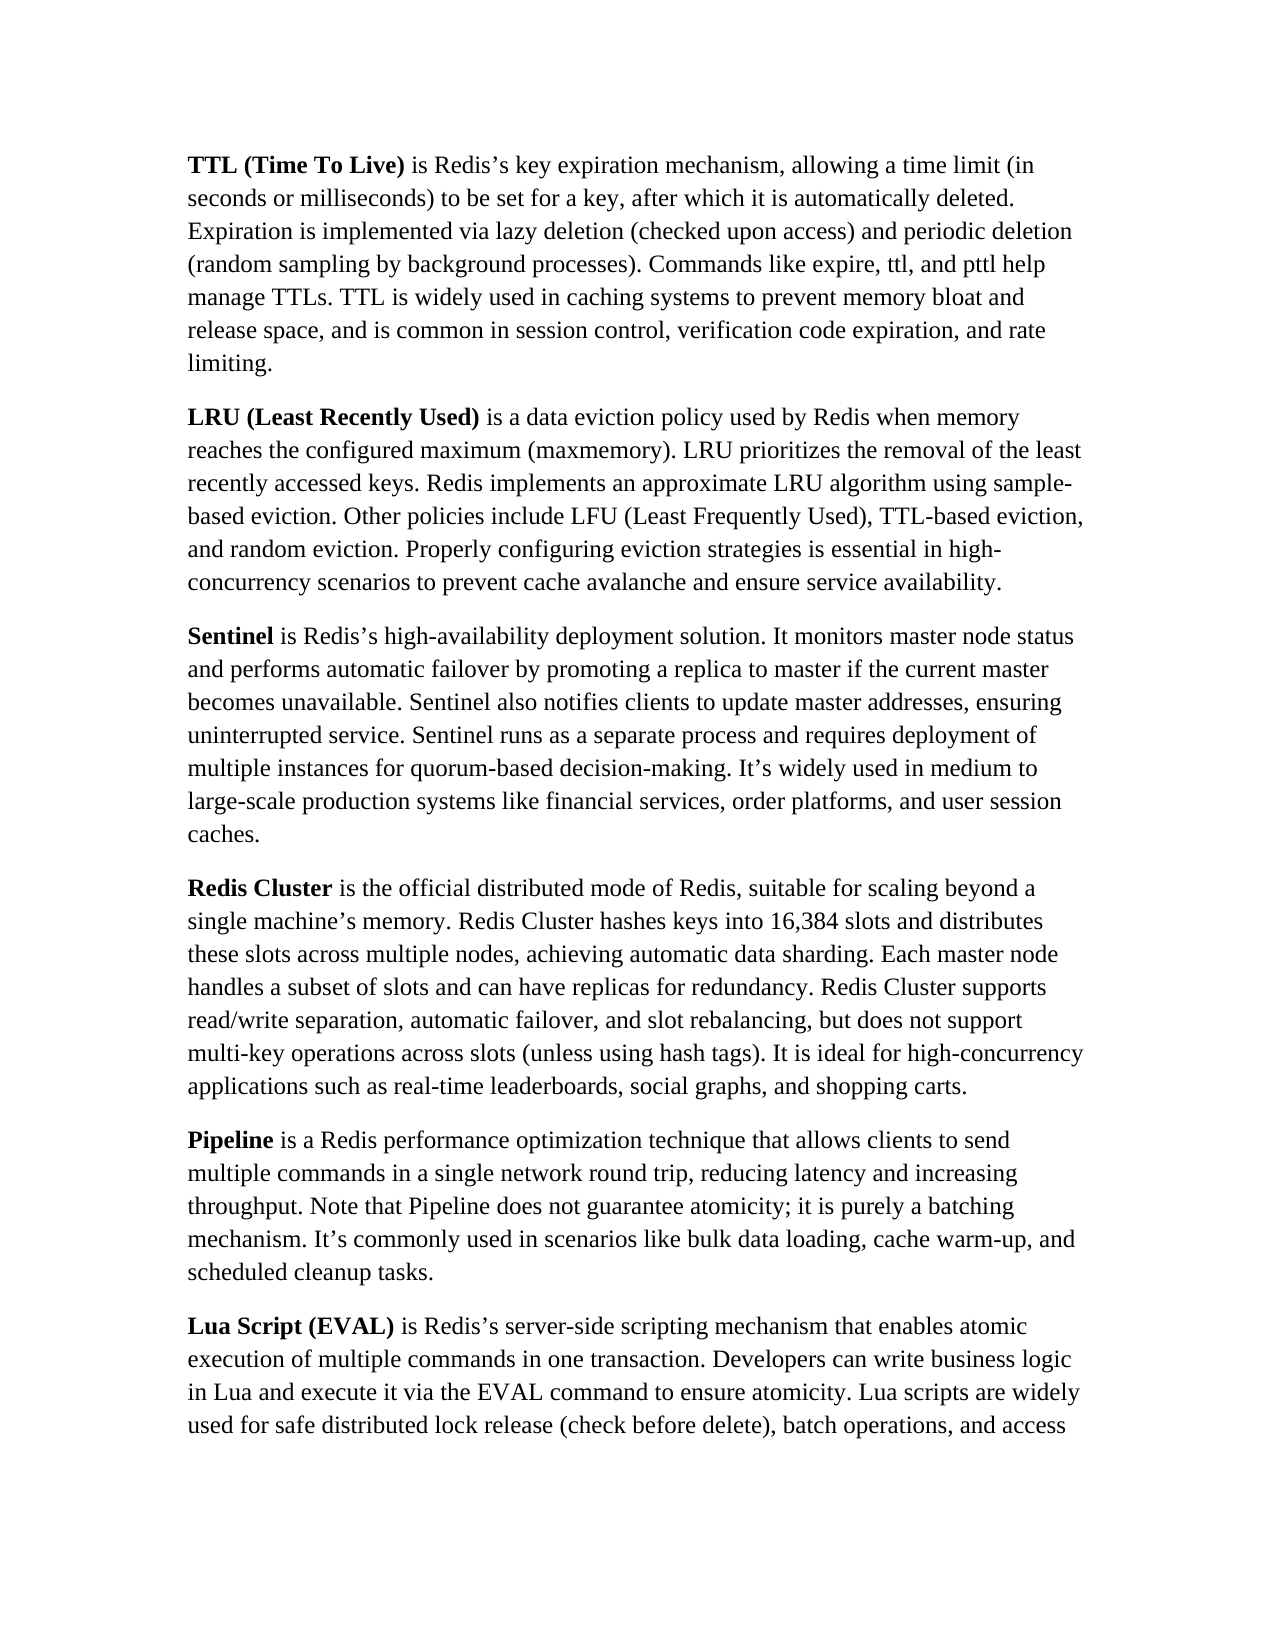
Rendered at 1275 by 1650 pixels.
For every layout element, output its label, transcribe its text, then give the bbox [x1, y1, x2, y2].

text LRU (Least Recently Used) is a data eviction policy used by Redis when memory reaches the configured maximum (maxmemory). LRU prioritizes the removal of the least recently accessed keys. Redis implements an approximate LRU algorithm using sample-based eviction. Other policies include LFU (Least Frequently Used), TTL-based eviction, and random eviction. Properly configuring eviction strategies is essential in high-concurrency scenarios to prevent cache avalanche and ensure service availability. [187, 402, 1087, 596]
text Pipeline is a Redis performance optimization technique that allows clients to send multiple commands in a single network round trip, reducing latency and increasing throughput. Note that Pipeline does not guarantee atomicity; it is purely a batching mechanism. It’s commonly used in scenarios like bulk data loading, cache warm-up, and scheduled cleanup tasks. [187, 1125, 1087, 1286]
text TTL (Time To Live) is Redis’s key expiration mechanism, allowing a time limit (in seconds or milliseconds) to be set for a key, after which it is automatically deleted. Expiration is implemented via lazy deletion (checked upon access) and periodic deletion (random sampling by background processes). Commands like expire, ttl, and pttl help manage TTLs. TTL is widely used in caching systems to prevent memory bloat and release space, and is common in session control, verification code expiration, and rate limiting. [187, 150, 1087, 377]
text Redis Cluster is the official distributed mode of Redis, suitable for scaling beyond a single machine’s memory. Redis Cluster hashes keys into 16,384 slots and distributes these slots across multiple nodes, achieving automatic data sharding. Each master node handles a subset of slots and can have replicas for redundancy. Redis Cluster supports read/write separation, automatic failover, and slot rebalancing, but does not support multi-key operations across slots (unless using hash tags). It is ideal for high-concurrency applications such as real-time leaderboards, social graphs, and shopping carts. [187, 873, 1087, 1100]
text Sentinel is Redis’s high-availability deployment solution. It monitors master node status and performs automatic failover by promoting a replica to master if the current master becomes unavailable. Sentinel also notifies clients to update master addresses, ensuring uninterrupted service. Sentinel runs as a separate process and requires deployment of multiple instances for quorum-based decision-making. It’s widely used in medium to large-scale production systems like financial services, order platforms, and user session caches. [187, 621, 1087, 848]
